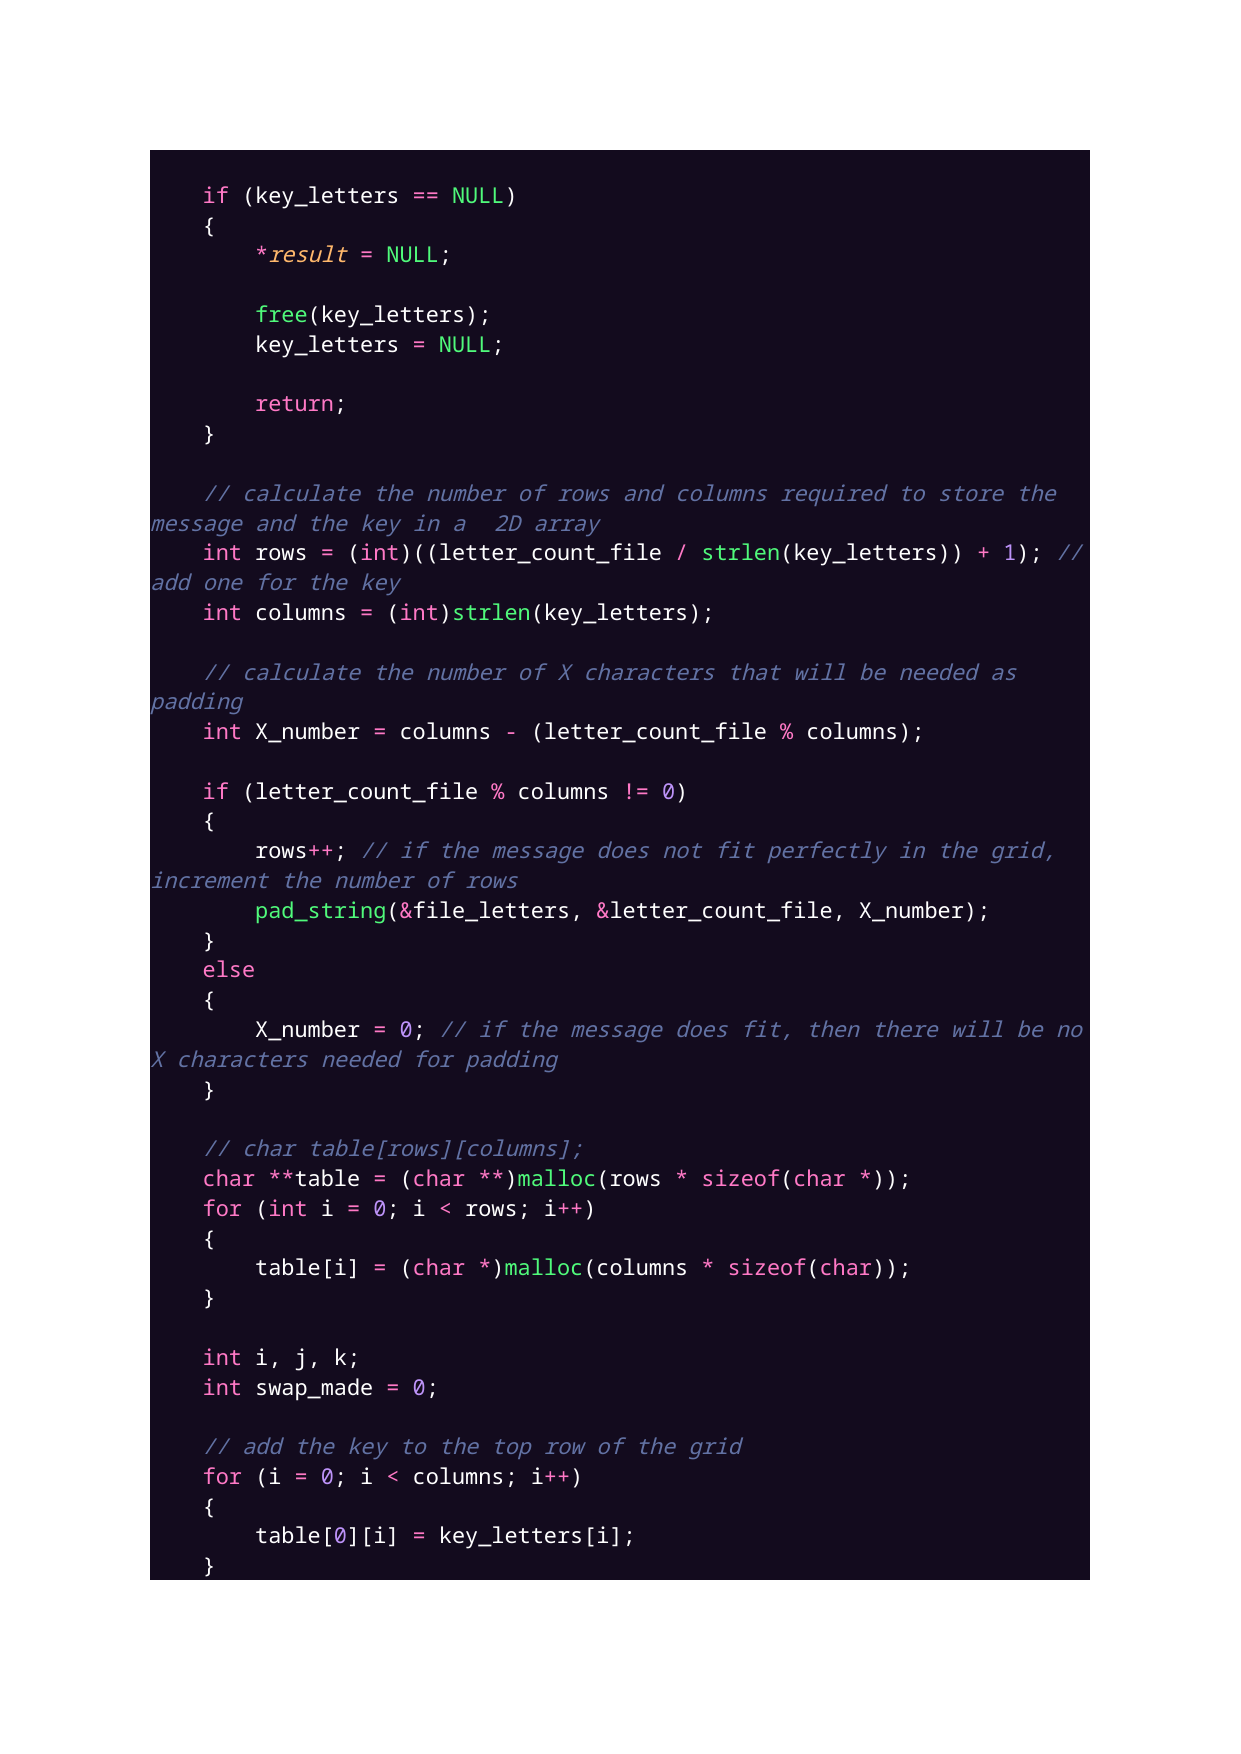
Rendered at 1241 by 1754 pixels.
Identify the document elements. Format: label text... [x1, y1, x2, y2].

text table[0][i] = key_letters[i]; [150, 1520, 1090, 1550]
text for (int i = 0; i < rows; i++) [150, 1193, 1090, 1222]
text { [150, 805, 1090, 835]
text // calculate the number of rows and columns required to store the message and the key in a 2D array [150, 478, 1090, 537]
text if (key_letters == NULL) [150, 180, 1090, 209]
text } [150, 1073, 1090, 1103]
text // char table[rows][columns]; [150, 1133, 1090, 1163]
text { [150, 1491, 1090, 1520]
text rows++; // if the message does not fit perfectly in the grid, increment the number of rows [150, 835, 1090, 895]
text } [150, 418, 1090, 448]
text char **table = (char **)malloc(rows * sizeof(char *)); [150, 1163, 1090, 1193]
text { [150, 1222, 1090, 1252]
text int rows = (int)((letter_count_file / strlen(key_letters)) + 1); // add one for the key [150, 537, 1090, 597]
text for (i = 0; i < columns; i++) [150, 1461, 1090, 1491]
text int i, j, k; [150, 1342, 1090, 1371]
text else [150, 954, 1090, 984]
text table[i] = (char *)malloc(columns * sizeof(char)); [150, 1252, 1090, 1282]
text // add the key to the top row of the grid [150, 1431, 1090, 1461]
text } [150, 1550, 1090, 1580]
text // calculate the number of X characters that will be needed as padding [150, 656, 1090, 716]
text } [150, 1282, 1090, 1312]
text { [150, 209, 1090, 239]
text return; [150, 388, 1090, 418]
text int X_number = columns - (letter_count_file % columns); [150, 716, 1090, 746]
text { [150, 984, 1090, 1014]
text key_letters = NULL; [150, 329, 1090, 358]
text X_number = 0; // if the message does fit, then there will be no X characters needed for padding [150, 1014, 1090, 1073]
text pad_string(&file_letters, &letter_count_file, X_number); [150, 895, 1090, 924]
text *result = NULL; [150, 239, 1090, 269]
text if (letter_count_file % columns != 0) [150, 776, 1090, 805]
text int swap_made = 0; [150, 1371, 1090, 1401]
text } [150, 924, 1090, 954]
text free(key_letters); [150, 299, 1090, 329]
text int columns = (int)strlen(key_letters); [150, 597, 1090, 627]
